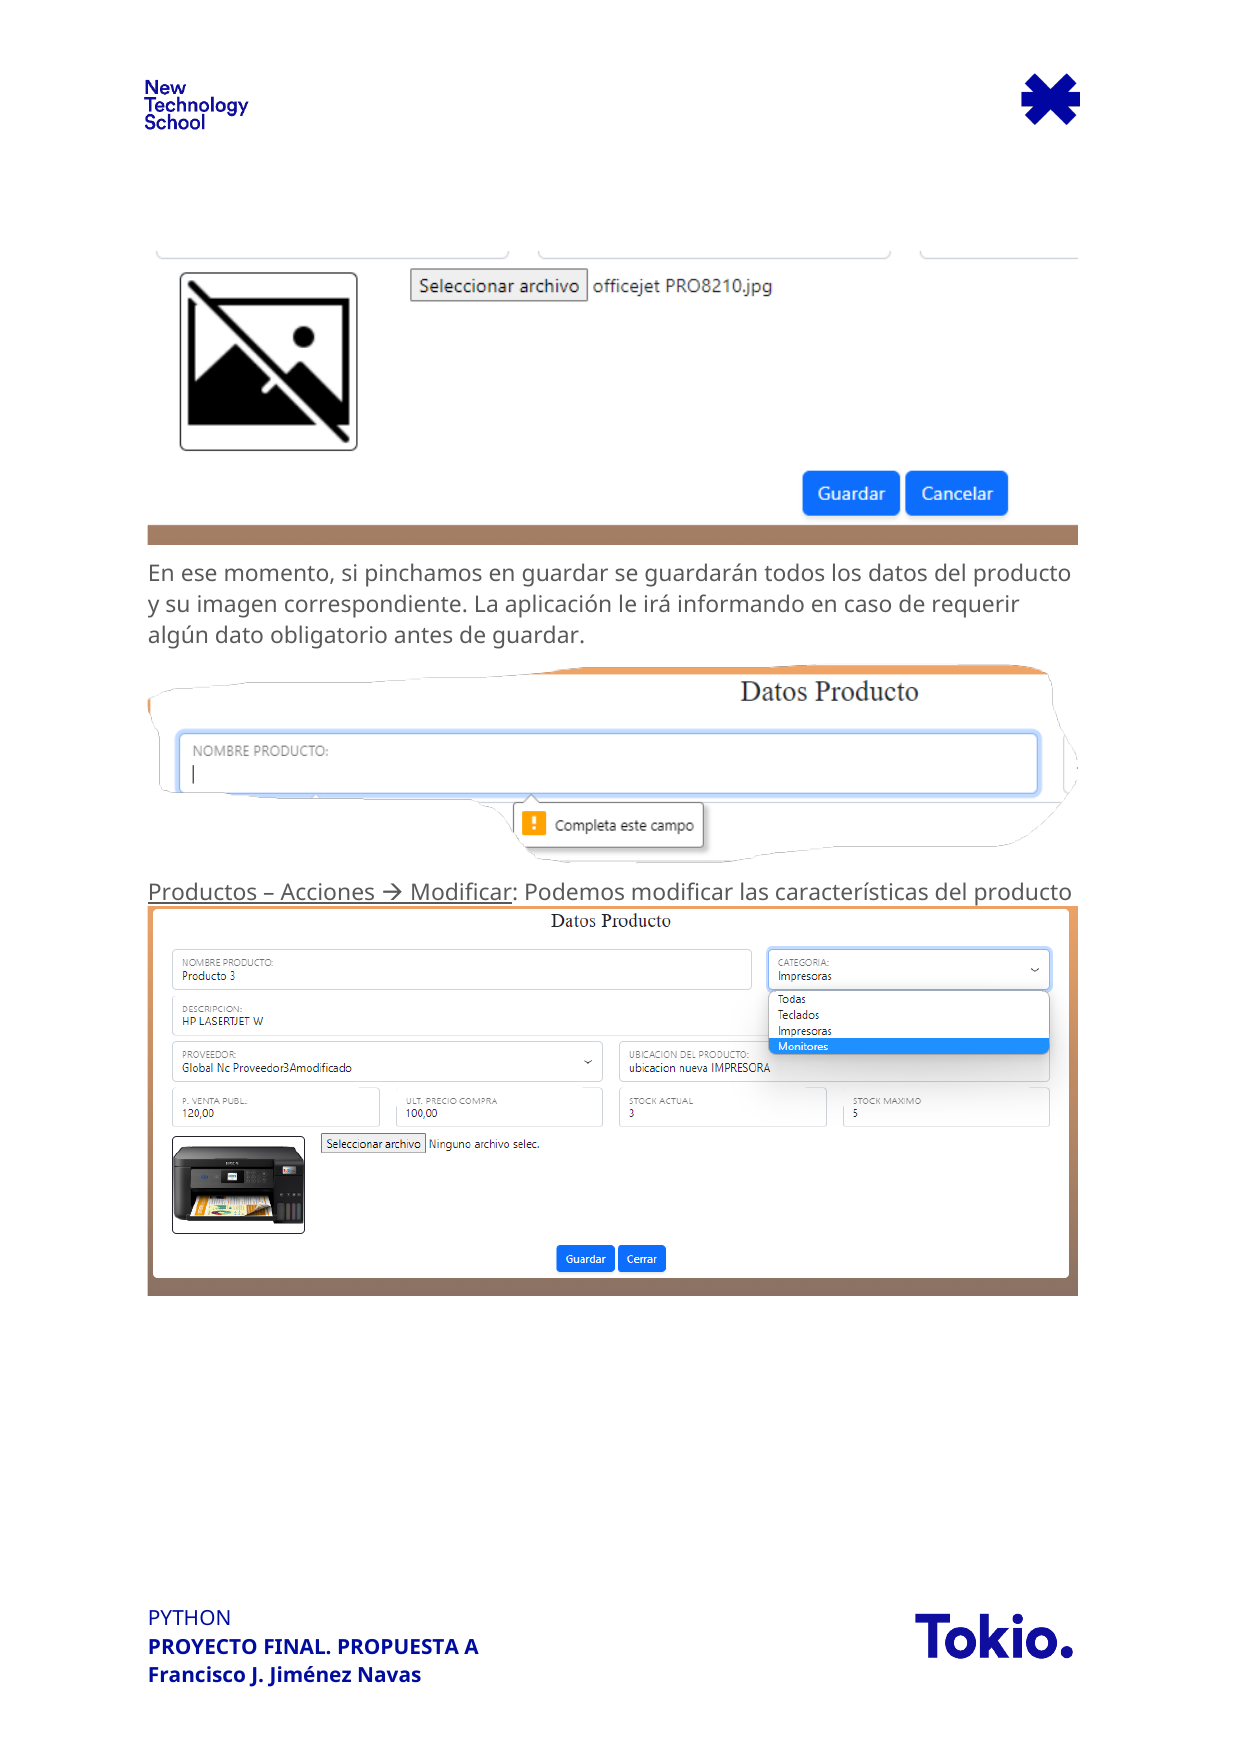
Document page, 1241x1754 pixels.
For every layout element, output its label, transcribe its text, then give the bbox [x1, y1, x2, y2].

text En ese momento, si pinchamos en guardar se guardarán todos los datos del producto y su imagen correspondiente. La aplicación le irá informando en caso de requerir algún dato obligatorio antes de guardar. [148, 557, 1078, 651]
picture [1022, 74, 1080, 125]
picture [147, 251, 1078, 545]
picture [147, 663, 1078, 864]
text Productos – Acciones Modificar: Podemos modificar las características del producto [148, 876, 1078, 906]
picture [147, 906, 1078, 1296]
picture [908, 1591, 1078, 1680]
picture [139, 74, 253, 134]
